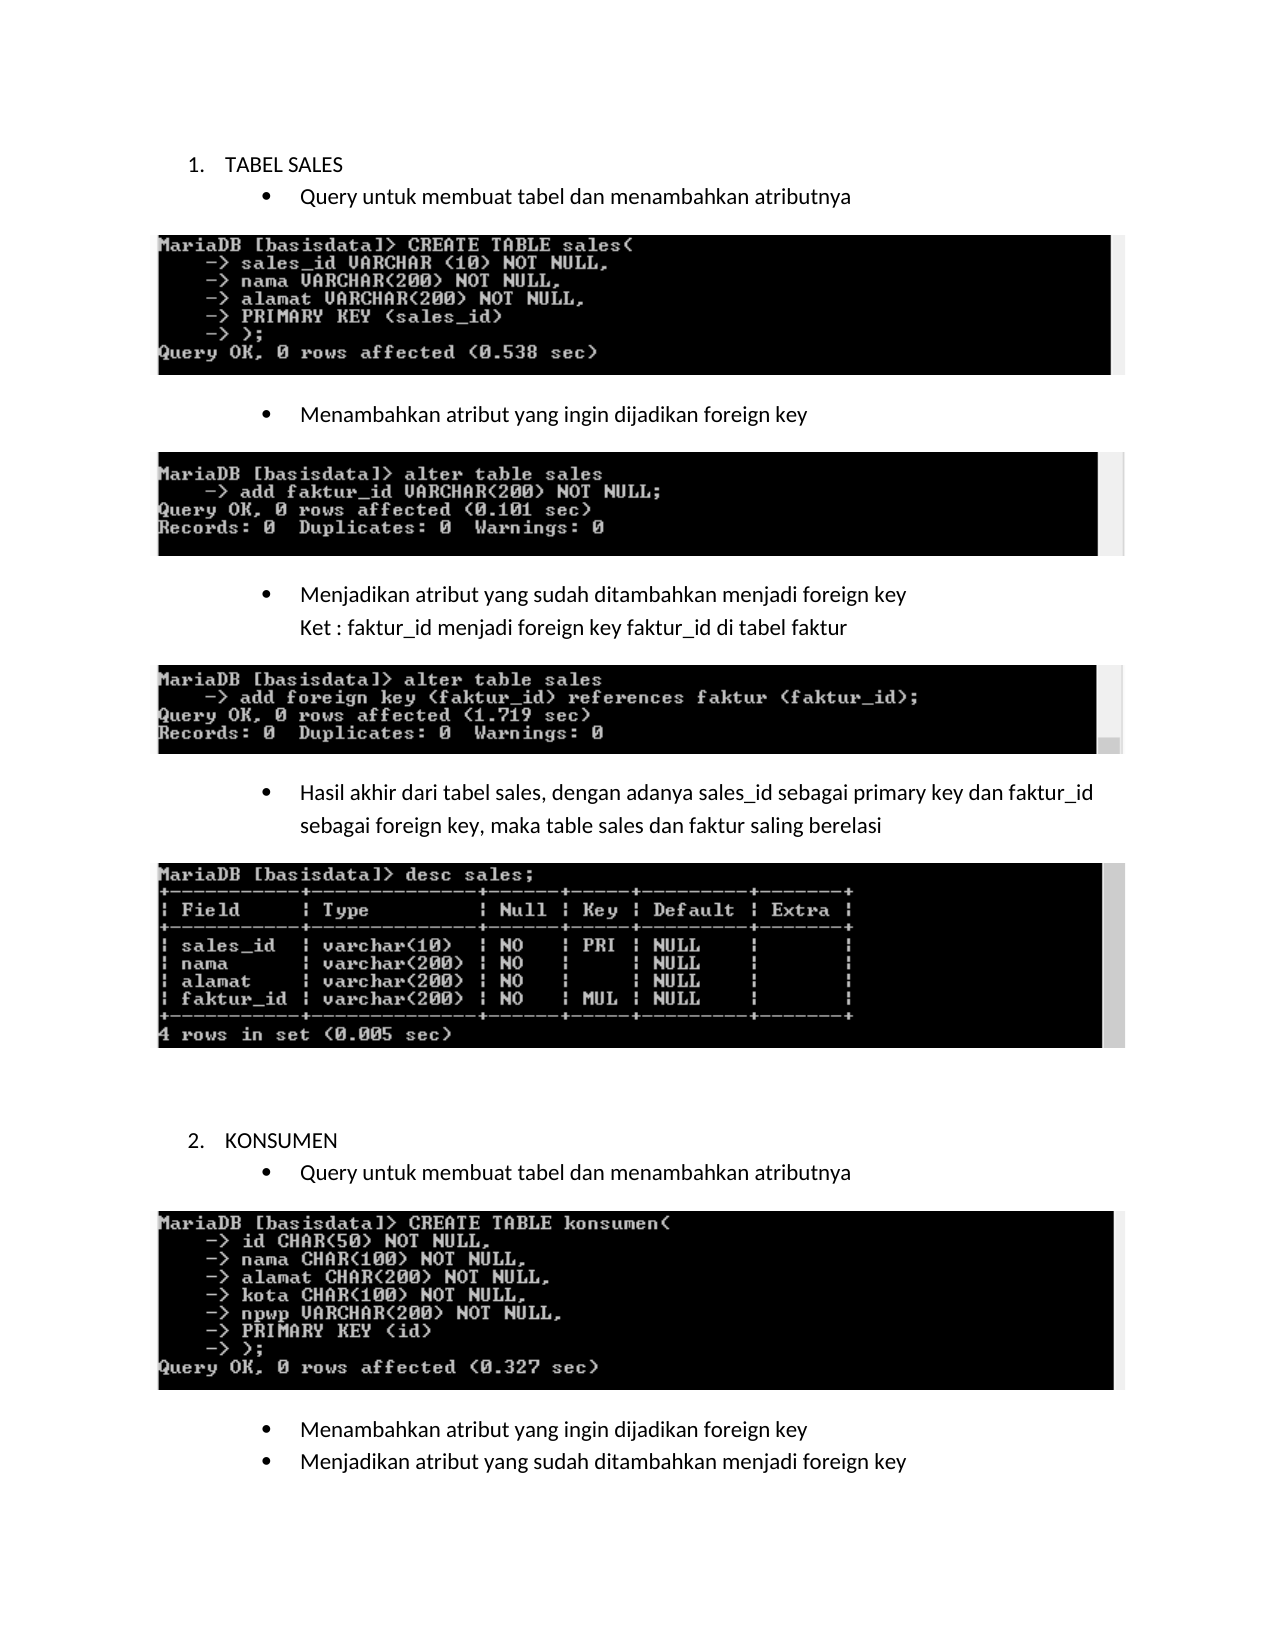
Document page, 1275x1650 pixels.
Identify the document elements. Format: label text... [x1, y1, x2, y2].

picture [150, 665, 1125, 754]
list Hasil akhir dari tabel sales, dengan adanya sales_id sebagai primary key dan faktur_id sebagai foreign key, maka table sales dan faktur saling berelasi [262, 778, 1125, 839]
picture [150, 452, 1125, 556]
picture [150, 235, 1125, 375]
list TABEL SALES [187, 150, 1125, 178]
list KONSUMEN [187, 1126, 1125, 1154]
list Query untuk membuat tabel dan menambahkan atributnya [262, 182, 1125, 210]
list Menambahkan atribut yang ingin dijadikan foreign key [262, 400, 1125, 428]
list Menambahkan atribut yang ingin dijadikan foreign key [262, 1415, 1125, 1443]
picture [150, 1211, 1125, 1390]
list Query untuk membuat tabel dan menambahkan atributnya [262, 1158, 1125, 1186]
list Menjadikan atribut yang sudah ditambahkan menjadi foreign key [262, 1447, 1125, 1475]
picture [150, 863, 1125, 1048]
list Ket : faktur_id menjadi foreign key faktur_id di tabel faktur [300, 613, 1125, 641]
list Menjadikan atribut yang sudah ditambahkan menjadi foreign key [262, 581, 1125, 608]
